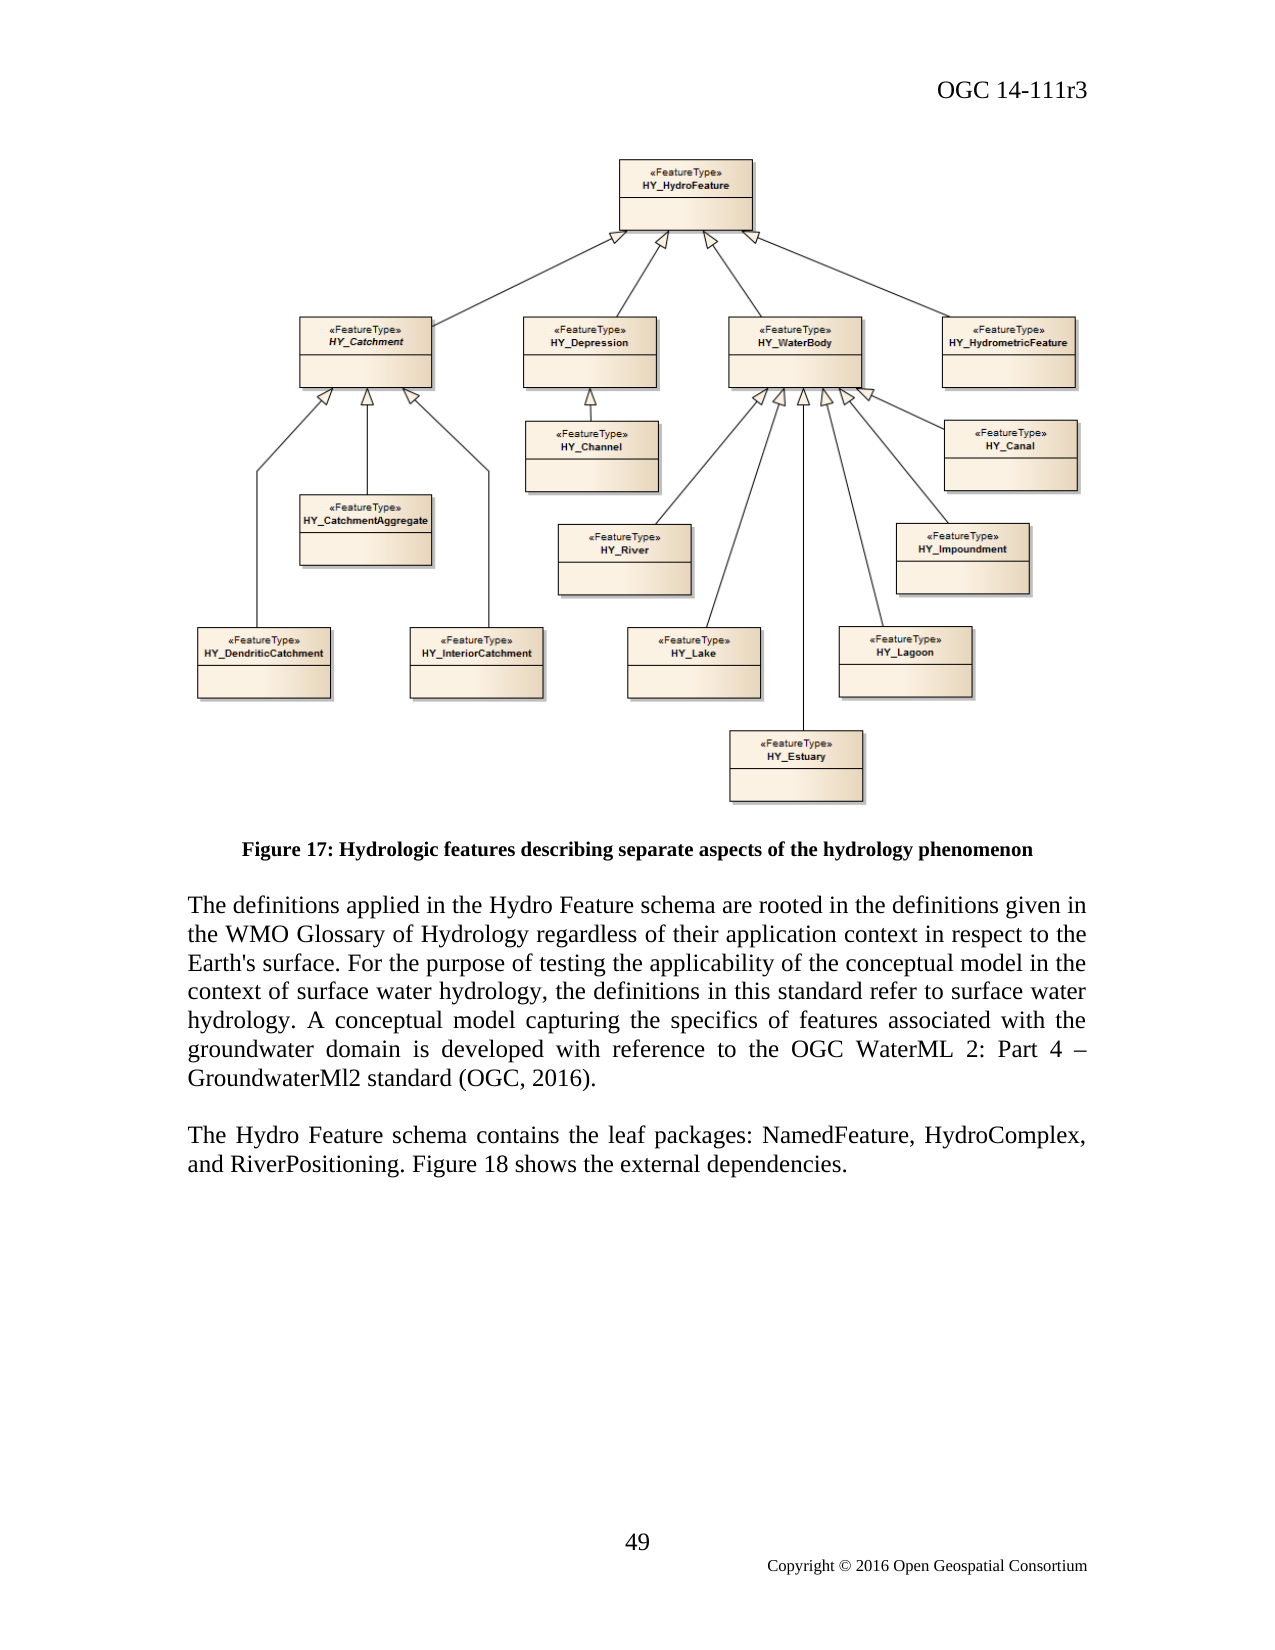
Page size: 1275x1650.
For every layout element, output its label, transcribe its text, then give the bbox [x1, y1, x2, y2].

text The definitions applied in the Hydro Feature schema are rooted in the definitions given in the WMO Glossary of Hydrology regardless of their application context in respect to the Earth's surface. For the purpose of testing the applicability of the conceptual model in the context of surface water hydrology, the definitions in this standard refer to surface water hydrology. A conceptual model capturing the specifics of features associated with the groundwater domain is developed with reference to the OGC WaterML 2: Part 4 – GroundwaterMl2 standard (OGC, 2016). [187, 890, 1087, 1091]
picture [187, 150, 1088, 812]
text The Hydro Feature schema contains the leaf packages: NamedFeature, HydroComplex, and RiverPositioning. Figure 18 shows the external dependencies. [187, 1121, 1087, 1178]
